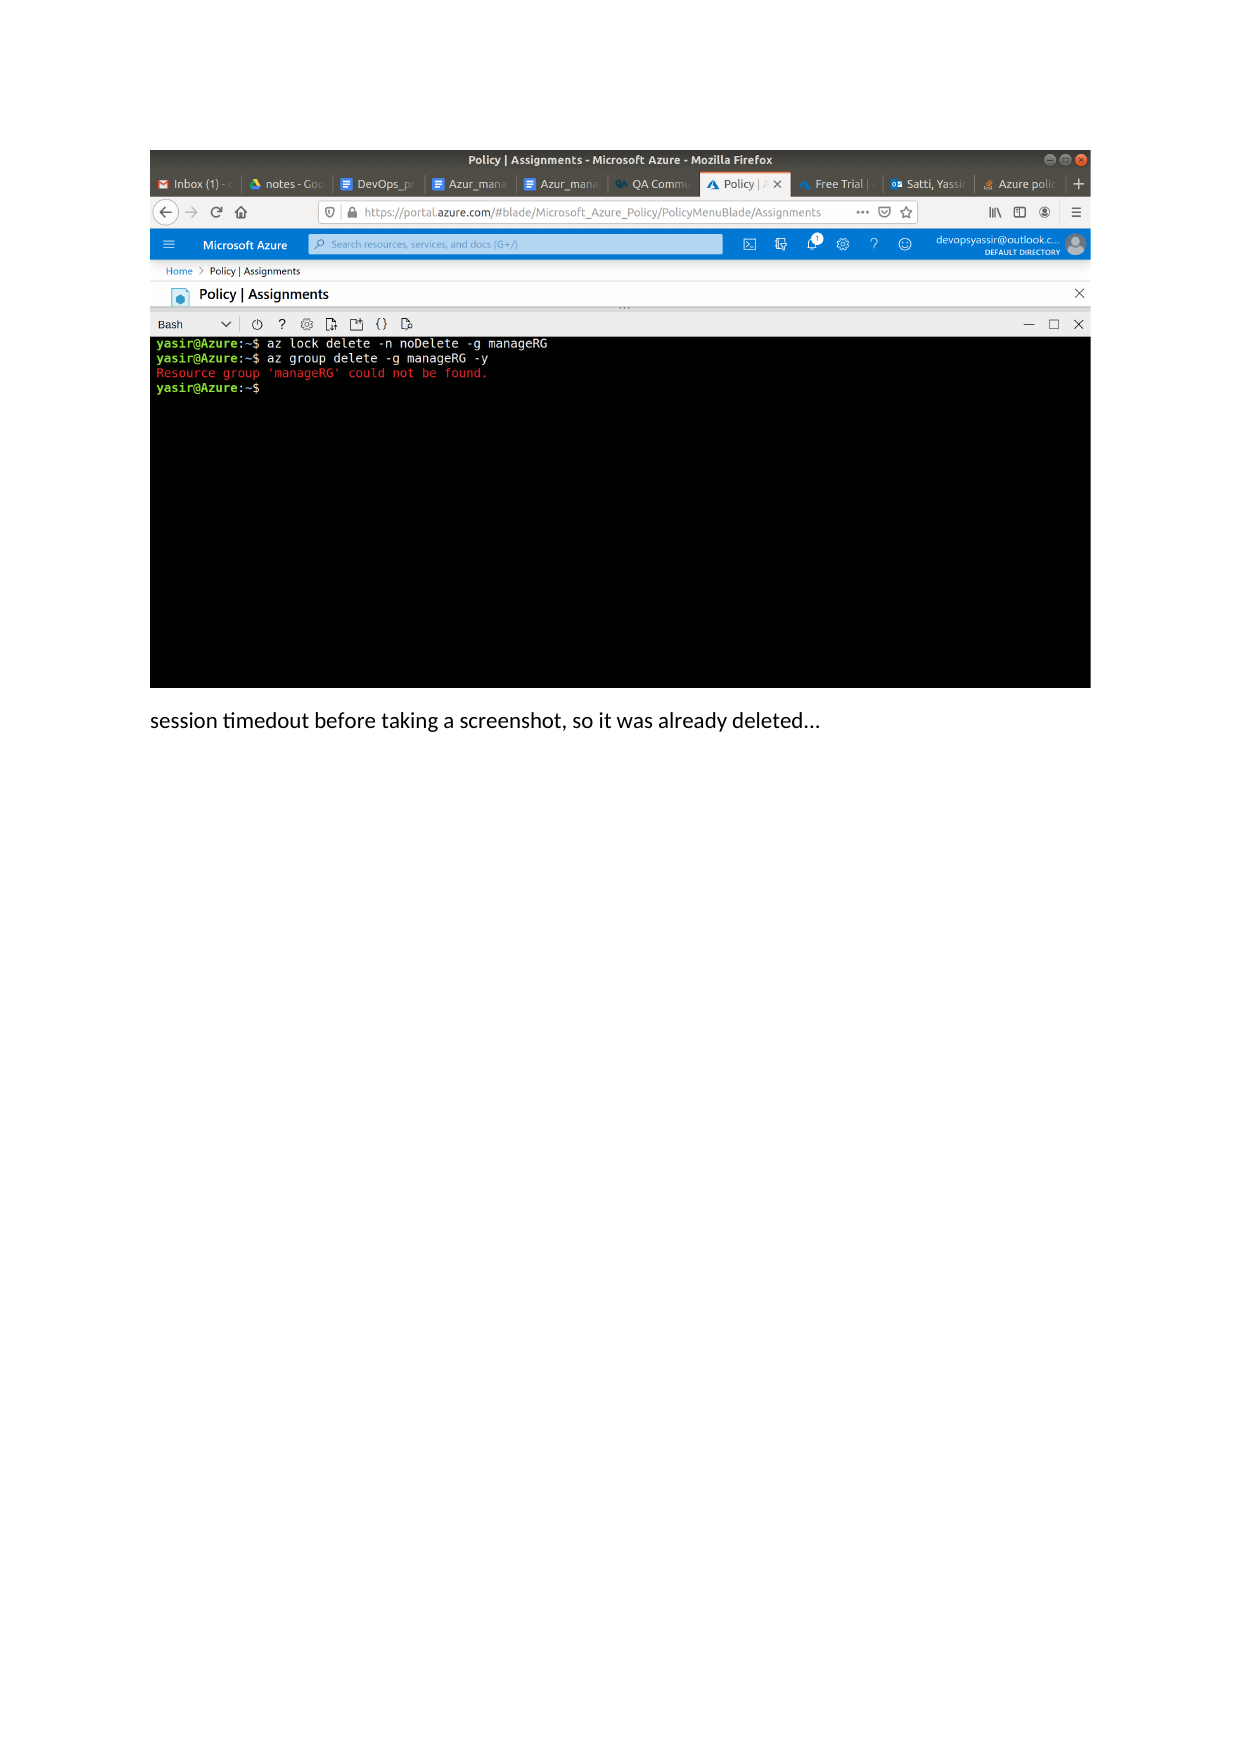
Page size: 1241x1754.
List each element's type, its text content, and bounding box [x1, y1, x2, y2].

text session timedout before taking a screenshot, so it was already deleted... [150, 706, 1090, 734]
picture [150, 150, 1091, 688]
